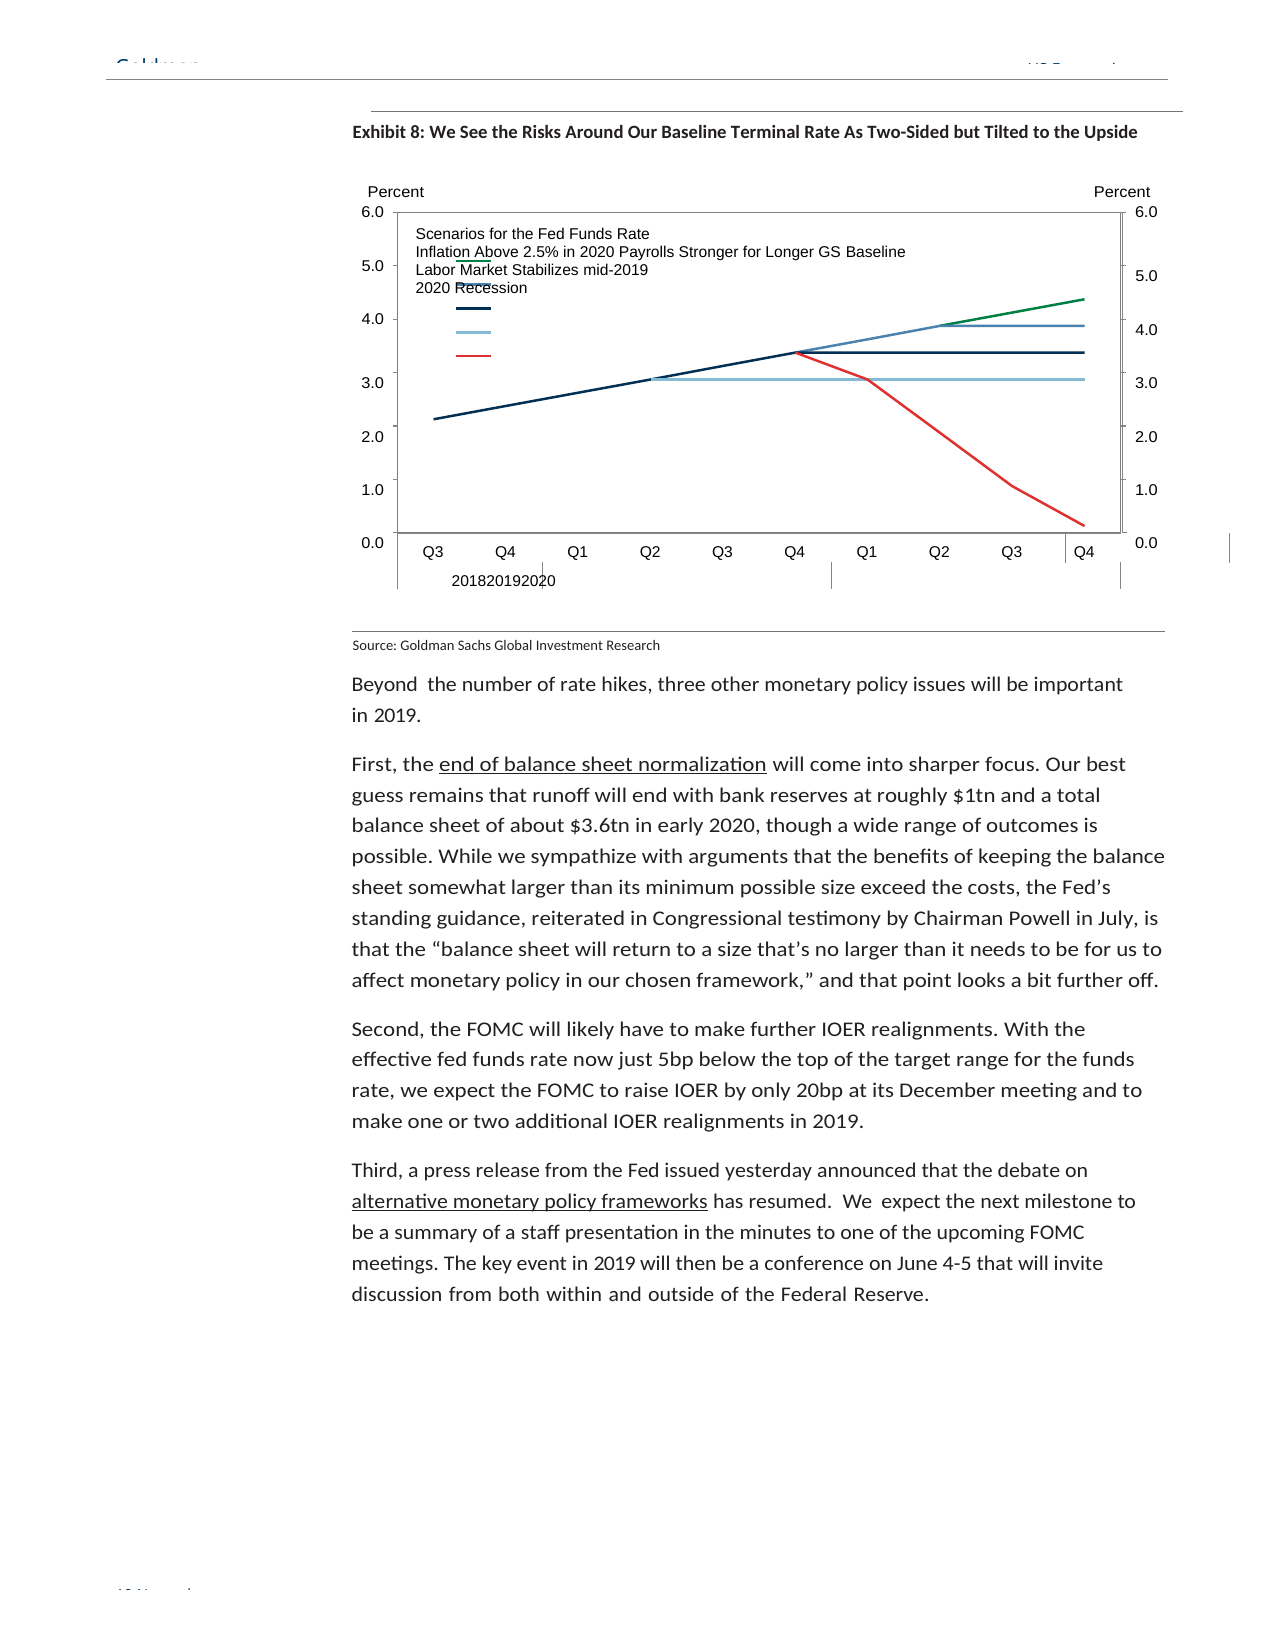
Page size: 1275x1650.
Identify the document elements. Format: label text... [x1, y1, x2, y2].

text 4.0 [774, 320, 1158, 338]
text Source: Goldman Sachs Global Investment Research [352, 631, 1275, 654]
text 6.0 6.0 [361, 203, 1275, 221]
text 1.0 1.0 [361, 481, 1275, 499]
text Exhibit 8: We See the Risks Around Our Baseline Terminal Rate As Two-Sided but Tilted to the Upside [352, 120, 1275, 143]
text First, the end of balance sheet normalization will come into sharper focus. Our best guess remains that runoff will end with bank reserves at roughly $1tn and a total balance sheet of about $3.6tn in early 2020, though a wide range of outcomes is possible. While we sympathize with arguments that the beneﬁts of keeping the balance sheet somewhat larger than its minimum possible size exceed the costs, the Fed’s standing guidance, reiterated in Congressional testimony by Chairman Powell in July, is that the “balance sheet will return to a size that’s no larger than it needs to be for us to affect monetary policy in our chosen framework,” and that point looks a bit further off. [351, 751, 1168, 993]
text Beyond the number of rate hikes, three other monetary policy issues will be important in 2019. [351, 671, 1139, 728]
text Second, the FOMC will likely have to make further IOER realignments. With the effective fed funds rate now just 5bp below the top of the target range for the funds rate, we expect the FOMC to raise IOER by only 20bp at its December meeting and to make one or two additional IOER realignments in 2019. [351, 1016, 1164, 1134]
text Percent Percent [367, 182, 1275, 201]
text 3.0 3.0 [361, 374, 1275, 392]
text 4.0 [0, 310, 384, 328]
text 2.0 2.0 [361, 427, 1275, 445]
text 0.0 0.0 [361, 534, 1275, 552]
text Third, a press release from the Fed issued yesterday announced that the debate on alternative monetary policy frameworks has resumed. We expect the next milestone to be a summary of a staff presentation in the minutes to one of the upcoming FOMC meetings. The key event in 2019 will then be a conference on June 4-5 that will invite discussion from both within and outside of the Federal Reserve. [351, 1157, 1139, 1306]
text 5.0 [0, 256, 384, 274]
text 5.0 [774, 267, 1158, 285]
